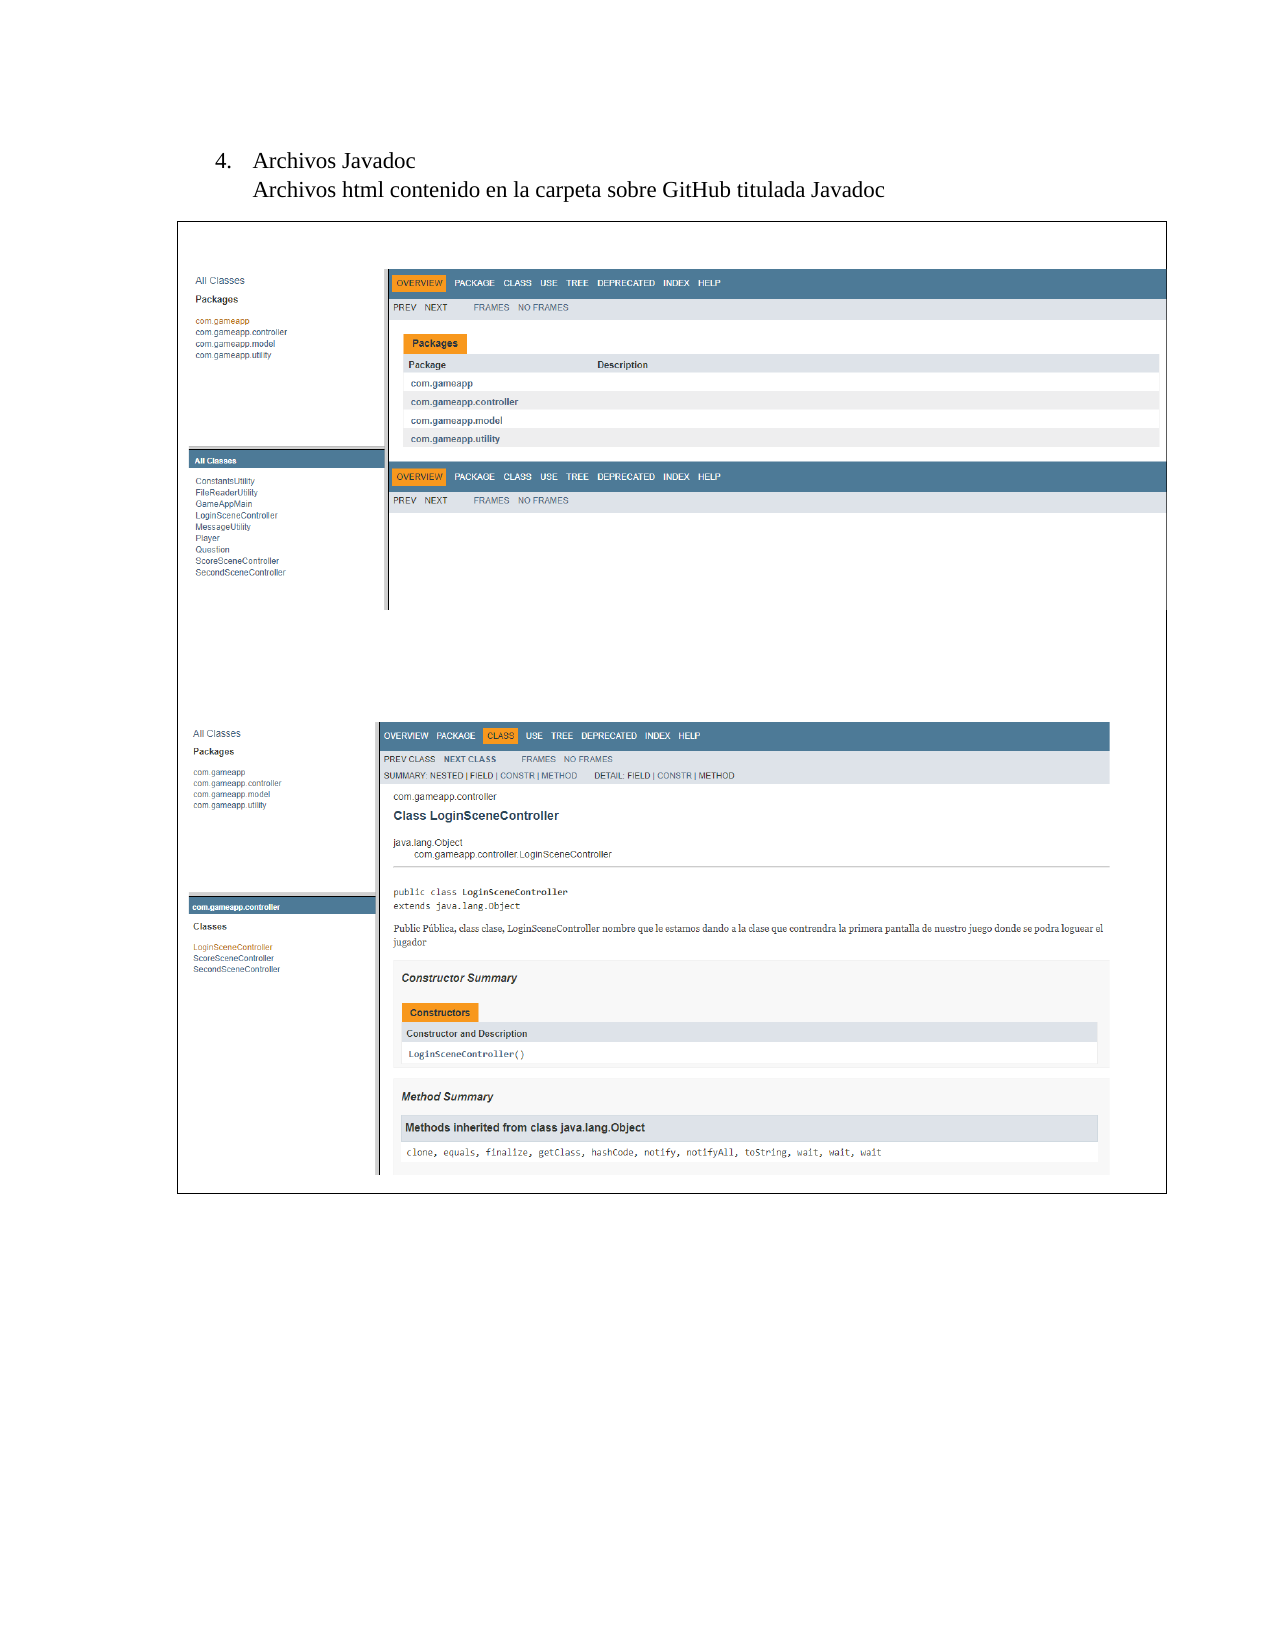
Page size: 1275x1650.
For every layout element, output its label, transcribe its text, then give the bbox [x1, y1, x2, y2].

list Archivos Javadoc [215, 148, 1098, 174]
picture [188, 269, 1167, 610]
list Archivos html contenido en la carpeta sobre GitHub titulada Javadoc [252, 176, 1098, 202]
table_header [178, 222, 1166, 1193]
picture [188, 722, 1110, 1175]
